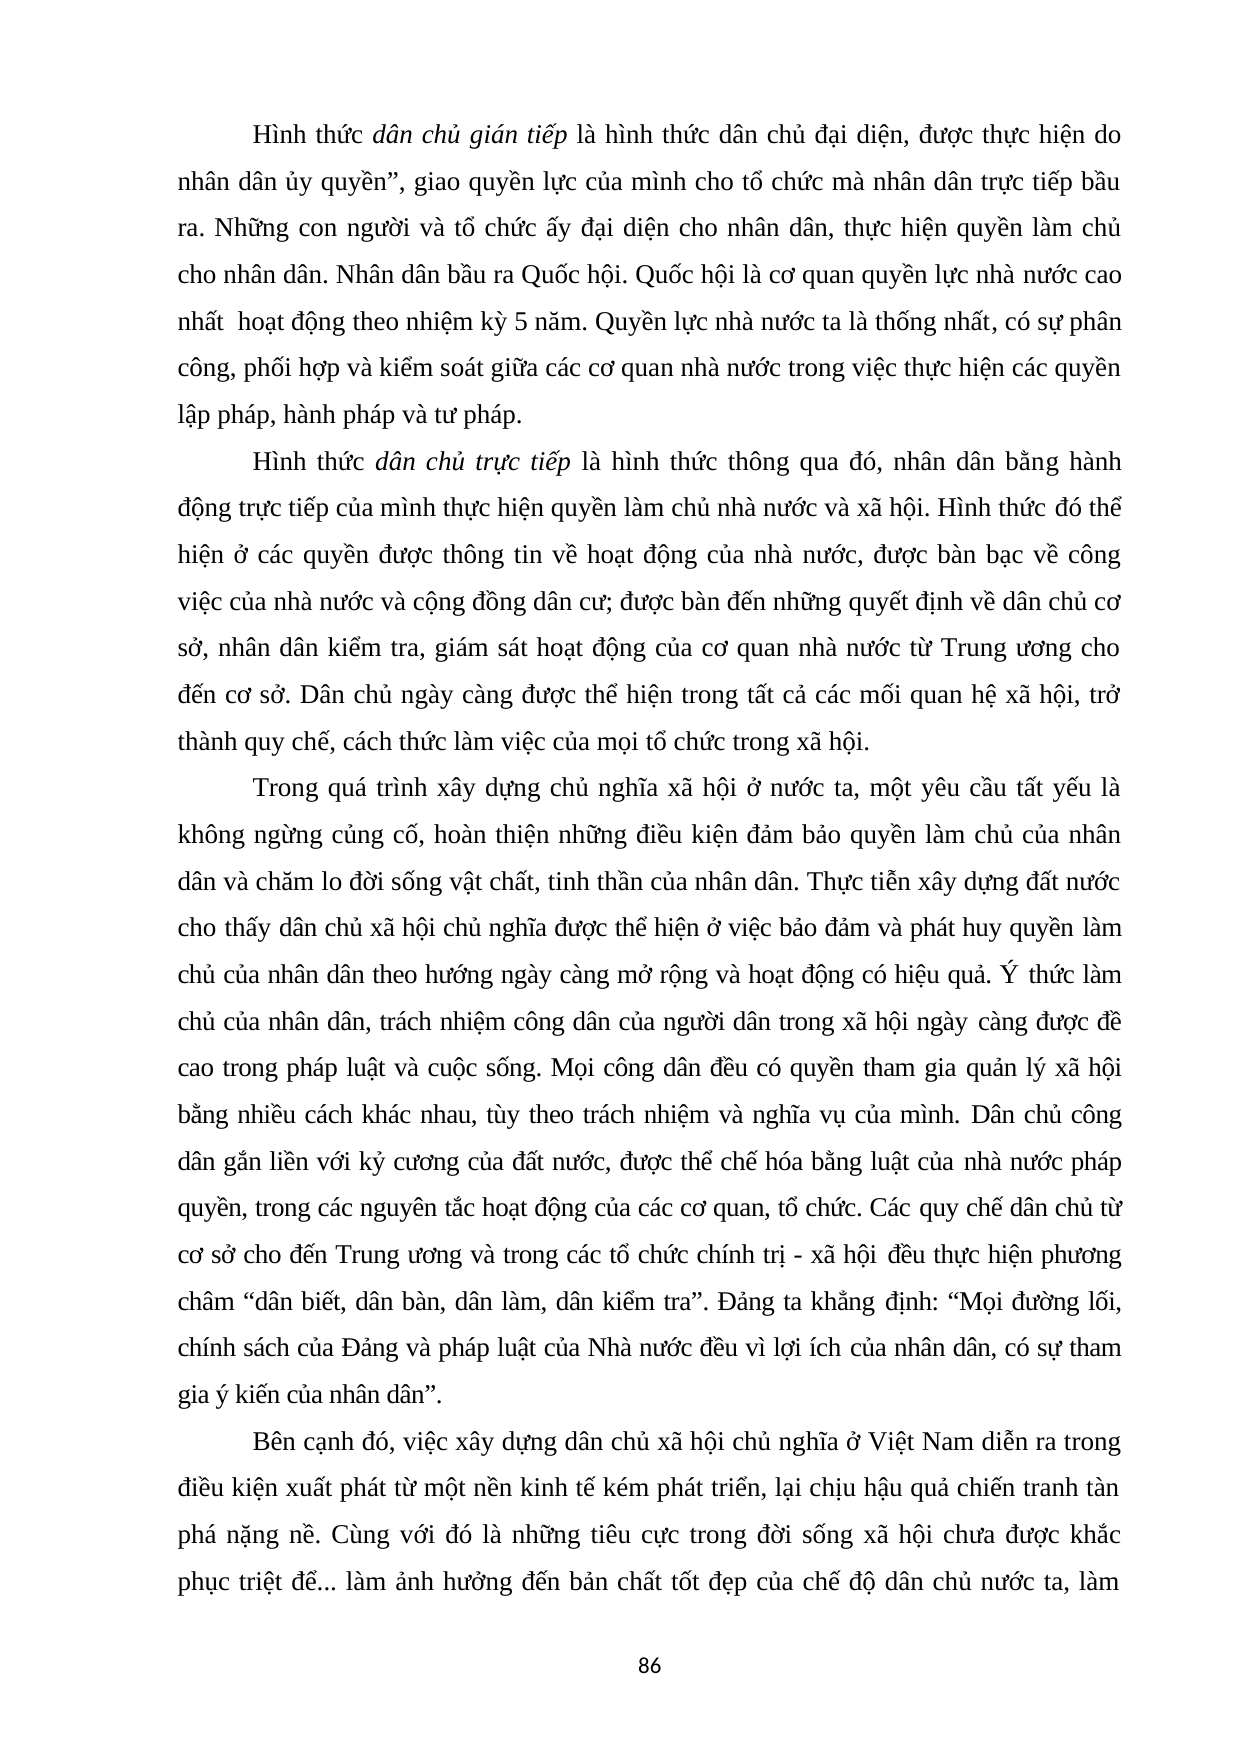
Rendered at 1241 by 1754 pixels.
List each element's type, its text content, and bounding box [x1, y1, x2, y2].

text Hình thức dân chủ gián tiếp là hình thức dân chủ đại diện, được thực hiện do nhân dân ủy quyền”, giao quyền lực của mình cho tổ chức mà nhân dân trực tiếp bầu ra. Những con người và tổ chức ấy đại diện cho nhân dân, thực hiện quyền làm chủ cho nhân dân. Nhân dân bầu ra Quốc hội. Quốc hội là cơ quan quyền lực nhà nước cao nhất hoạt động theo nhiệm kỳ 5 năm. Quyền lực nhà nước ta là thống nhất, có sự phân công, phối hợp và kiểm soát giữa các cơ quan nhà nước trong việc thực hiện các quyền lập pháp, hành pháp và tư pháp. [177, 118, 1122, 429]
text Hình thức dân chủ trực tiếp là hình thức thông qua đó, nhân dân bằng hành động trực tiếp của mình thực hiện quyền làm chủ nhà nước và xã hội. Hình thức đó thể hiện ở các quyền được thông tin về hoạt động của nhà nước, được bàn bạc về công việc của nhà nước và cộng đồng dân cư; được bàn đến những quyết định về dân chủ cơ sở, nhân dân kiểm tra, giám sát hoạt động của cơ quan nhà nước từ Trung ương cho đến cơ sở. Dân chủ ngày càng được thể hiện trong tất cả các mối quan hệ xã hội, trở thành quy chế, cách thức làm việc của mọi tổ chức trong xã hội. [177, 445, 1122, 756]
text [177, 1425, 1122, 1596]
text Trong quá trình xây dựng chủ nghĩa xã hội ở nước ta, một yêu cầu tất yếu là không ngừng củng cố, hoàn thiện những điều kiện đảm bảo quyền làm chủ của nhân dân và chăm lo đời sống vật chất, tinh thần của nhân dân. Thực tiễn xây dựng đất nước cho thấy dân chủ xã hội chủ nghĩa được thể hiện ở việc bảo đảm và phát huy quyền làm chủ của nhân dân theo hướng ngày càng mở rộng và hoạt động có hiệu quả. Ý thức làm chủ của nhân dân, trách nhiệm công dân của người dân trong xã hội ngày càng được đề cao trong pháp luật và cuộc sống. Mọi công dân đều có quyền tham gia quản lý xã hội bằng nhiều cách khác nhau, tùy theo trách nhiệm và nghĩa vụ của mình. Dân chủ công dân gắn liền với kỷ cương của đất nước, được thể chế hóa bằng luật của nhà nước pháp quyền, trong các nguyên tắc hoạt động của các cơ quan, tổ chức. Các quy chế dân chủ từ cơ sở cho đến Trung ương và trong các tổ chức chính trị - xã hội đều thực hiện phương châm “dân biết, dân bàn, dân làm, dân kiểm tra”. Đảng ta khẳng định: “Mọi đường lối, chính sách của Đảng và pháp luật của Nhà nước đều vì lợi ích của nhân dân, có sự tham gia ý kiến của nhân dân”. [177, 771, 1122, 1409]
